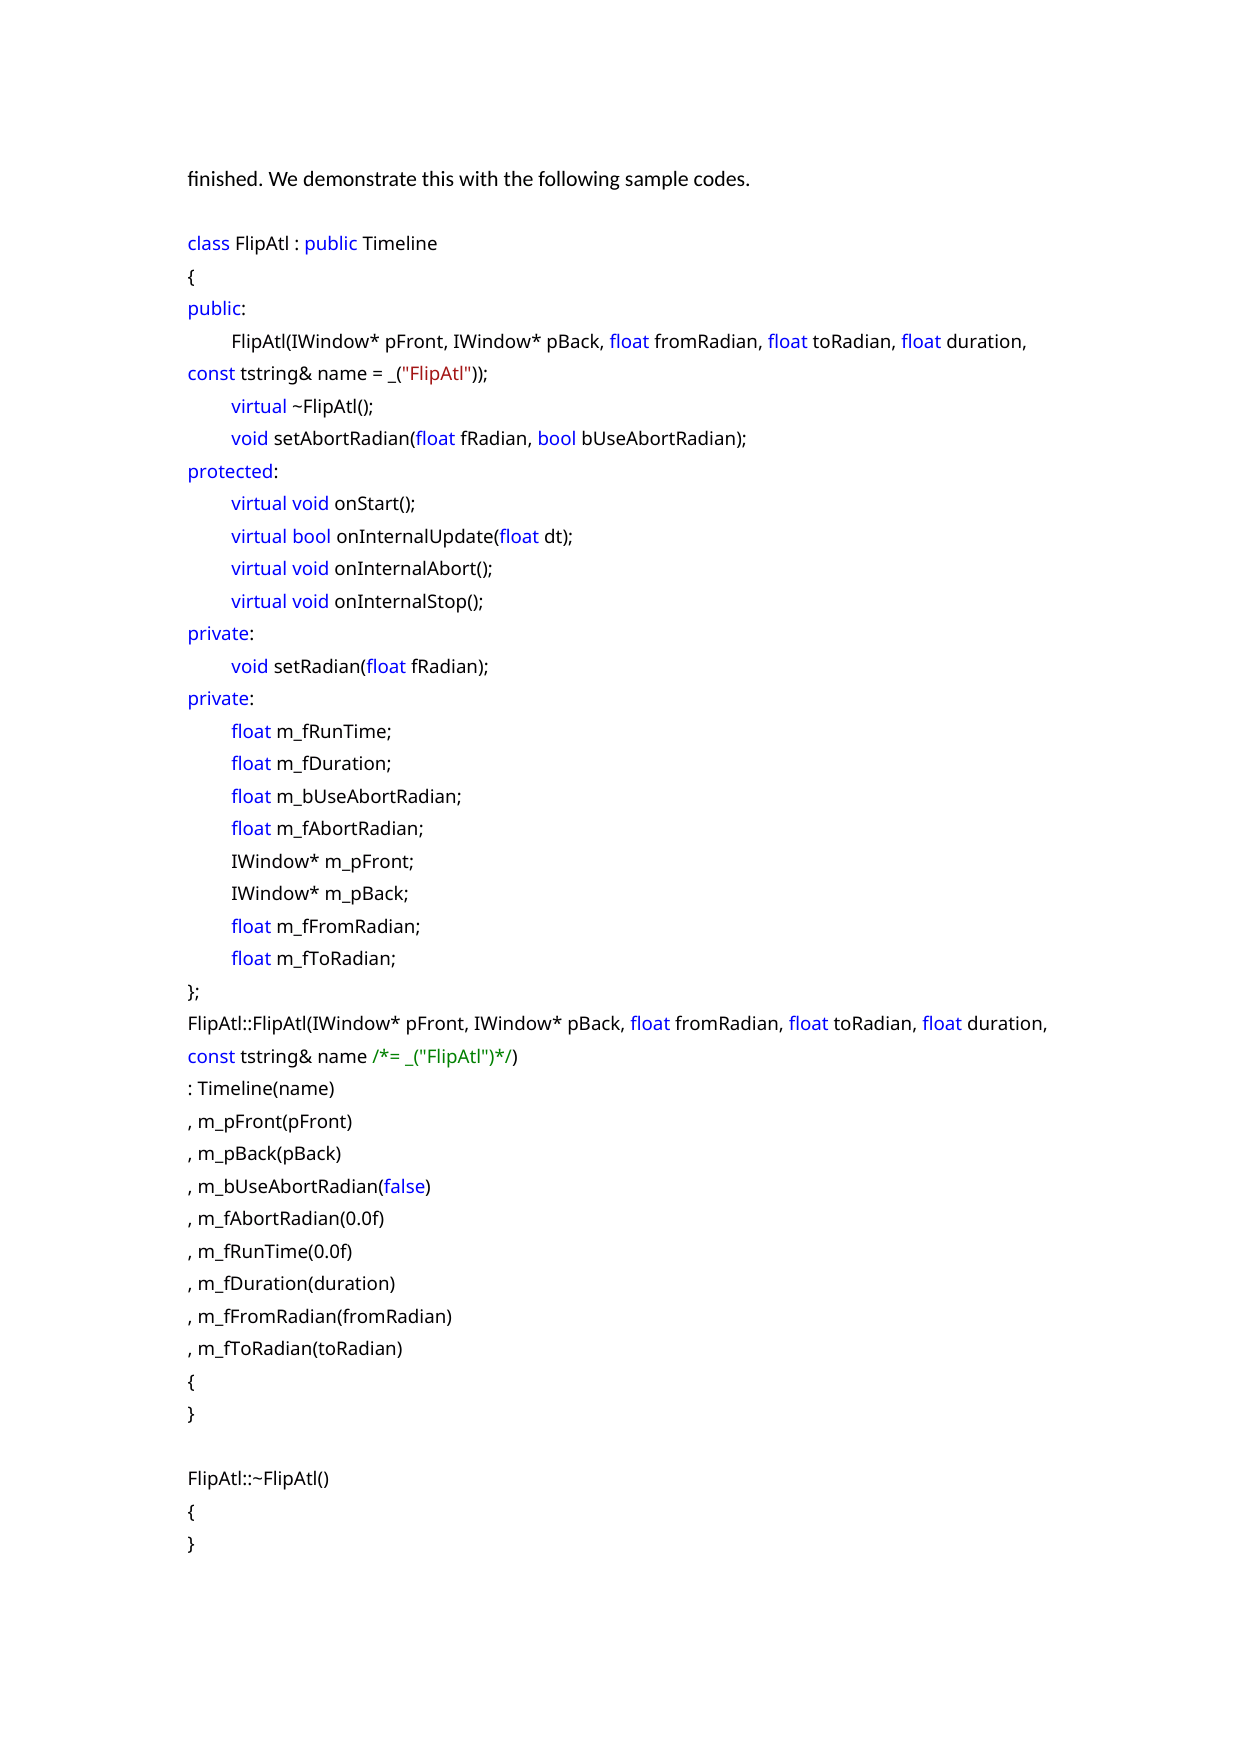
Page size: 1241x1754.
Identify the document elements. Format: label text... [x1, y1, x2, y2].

text , m_fDuration(duration) [187, 1267, 1053, 1299]
text class FlipAtl : public Timeline [187, 227, 1053, 259]
text virtual ~FlipAtl(); [187, 389, 1053, 422]
text private: [187, 617, 1053, 649]
text virtual bool onInternalUpdate(float dt); [187, 519, 1053, 552]
text FlipAtl(IWindow* pFront, IWindow* pBack, float fromRadian, float toRadian, float duration, const tstring& name = _("FlipAtl")); [187, 324, 1053, 389]
text virtual void onInternalAbort(); [187, 552, 1053, 584]
text FlipAtl::FlipAtl(IWindow* pFront, IWindow* pBack, float fromRadian, float toRadian, float duration, const tstring& name /*= _("FlipAtl")*/) [187, 1007, 1053, 1072]
text private: [187, 682, 1053, 714]
text float m_fFromRadian; [187, 909, 1053, 942]
text IWindow* m_pFront; [187, 844, 1053, 877]
text float m_fAbortRadian; [187, 812, 1053, 844]
text , m_bUseAbortRadian(false) [187, 1169, 1053, 1202]
text , m_pBack(pBack) [187, 1137, 1053, 1169]
text : Timeline(name) [187, 1072, 1053, 1104]
text , m_fToRadian(toRadian) [187, 1332, 1053, 1364]
text protected: [187, 454, 1053, 487]
text public: [187, 292, 1053, 324]
text }; [187, 974, 1053, 1007]
text , m_fFromRadian(fromRadian) [187, 1299, 1053, 1332]
text , m_fRunTime(0.0f) [187, 1234, 1053, 1267]
text float m_fRunTime; [187, 714, 1053, 747]
text , m_fAbortRadian(0.0f) [187, 1202, 1053, 1234]
text FlipAtl::~FlipAtl() [187, 1462, 1053, 1494]
text IWindow* m_pBack; [187, 877, 1053, 909]
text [187, 162, 1053, 194]
text void setAbortRadian(float fRadian, bool bUseAbortRadian); [187, 422, 1053, 454]
text { [187, 1494, 1053, 1527]
text { [187, 1364, 1053, 1397]
text float m_fToRadian; [187, 942, 1053, 974]
text float m_fDuration; [187, 747, 1053, 779]
text , m_pFront(pFront) [187, 1104, 1053, 1137]
text void setRadian(float fRadian); [187, 649, 1053, 682]
text } [187, 1397, 1053, 1429]
text { [187, 259, 1053, 292]
text float m_bUseAbortRadian; [187, 779, 1053, 812]
text virtual void onStart(); [187, 487, 1053, 519]
text } [187, 1527, 1053, 1559]
text virtual void onInternalStop(); [187, 584, 1053, 617]
